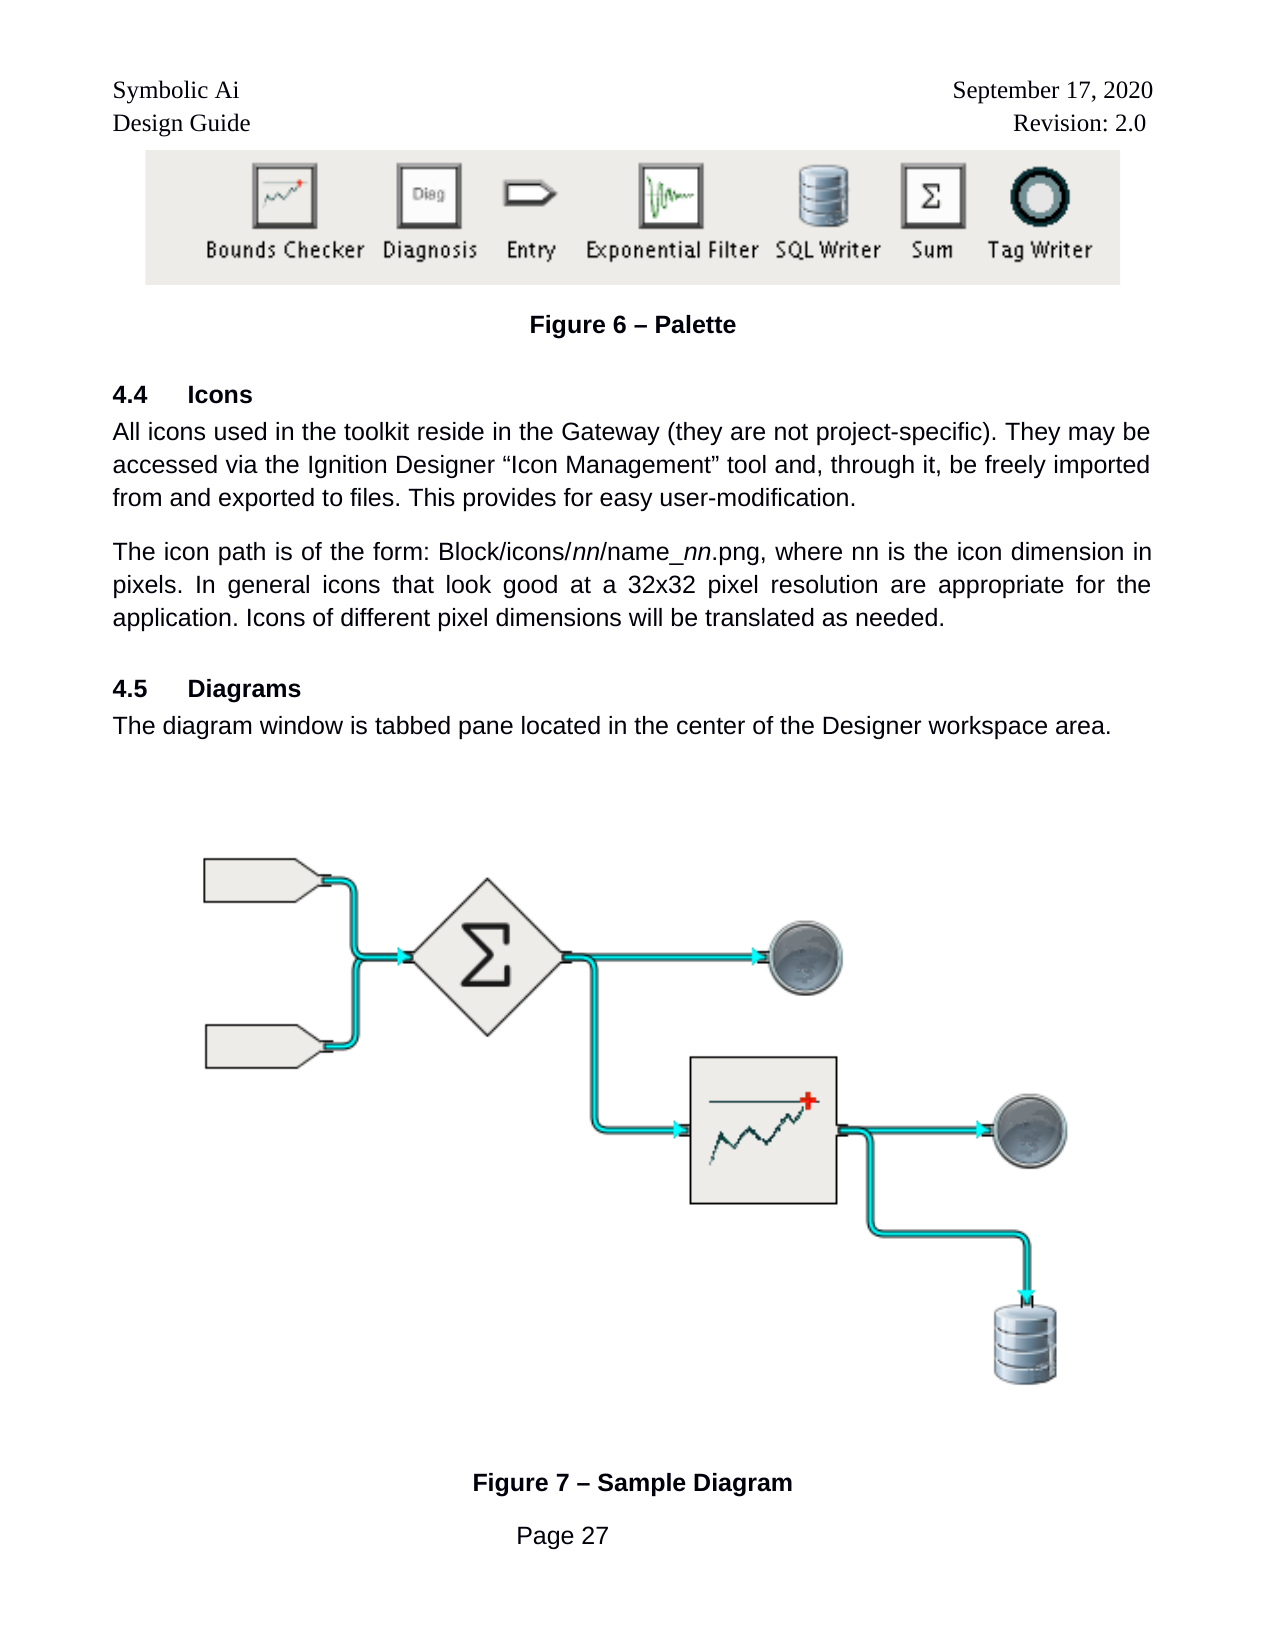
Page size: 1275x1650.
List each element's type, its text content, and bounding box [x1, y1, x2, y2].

text All icons used in the toolkit reside in the Gateway (they are not project-specific). They may be accessed via the Ignition Designer “Icon Management” tool and, through it, be freely imported from and exported to files. This provides for easy user-modification. [112, 417, 1153, 512]
subtitle Icons [112, 380, 1153, 409]
text Figure 6 – Palette [112, 309, 1153, 338]
picture [145, 150, 1121, 285]
text Figure 7 – Sample Diagram [112, 1468, 1153, 1497]
picture [145, 764, 1121, 1444]
text The diagram window is tabbed pane located in the center of the Designer workspace area. [112, 711, 1153, 740]
text The icon path is of the form: Block/icons/nn/name_nn.png, where nn is the icon dimension in pixels. In general icons that look good at a 32x32 pixel resolution are appropriate for the application. Icons of different pixel dimensions will be translated as needed. [112, 537, 1153, 632]
subtitle Diagrams [112, 674, 1153, 702]
